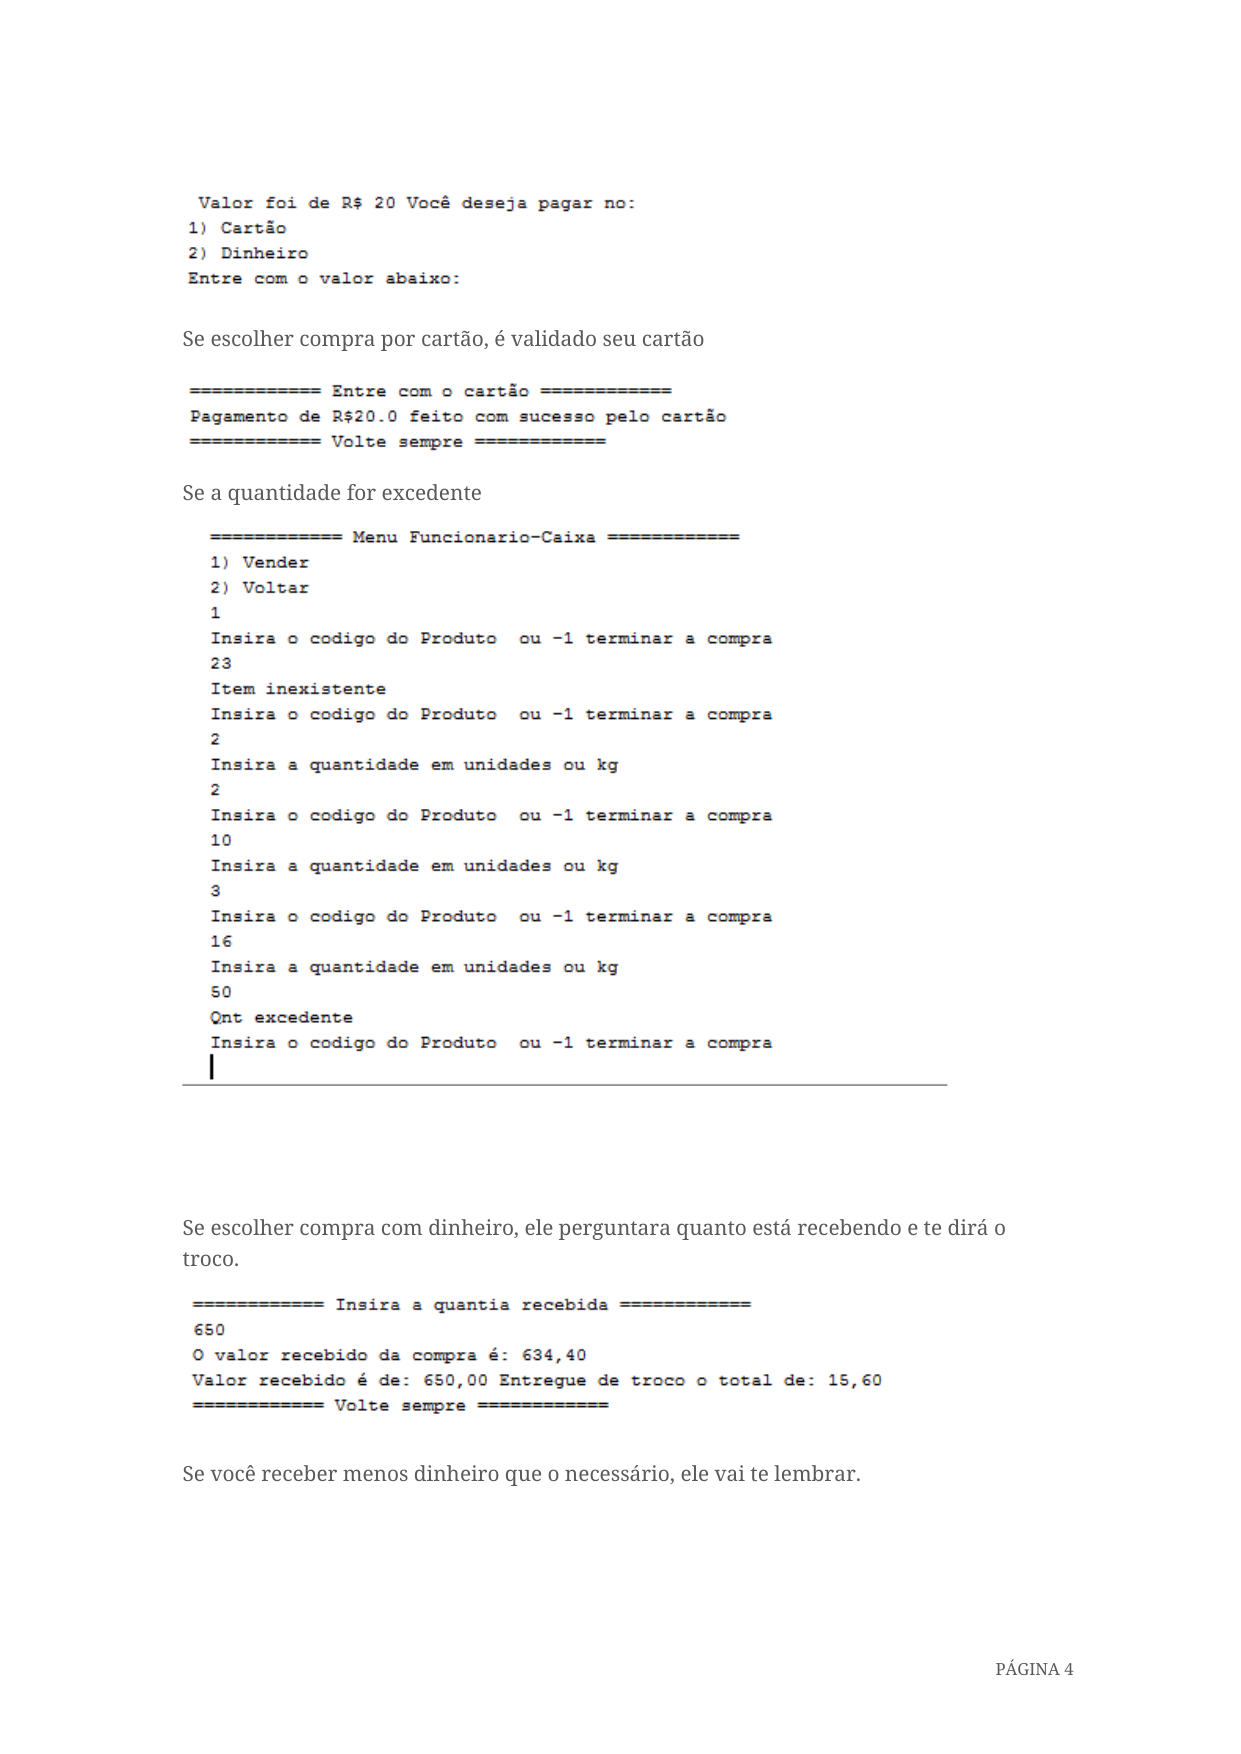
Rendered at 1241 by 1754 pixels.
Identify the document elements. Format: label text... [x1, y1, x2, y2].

picture [182, 376, 755, 455]
picture [182, 530, 948, 1086]
picture [182, 191, 678, 301]
text Se escolher compra por cartão, é validado seu cartão [182, 324, 1058, 353]
picture [182, 1296, 950, 1436]
text Se você receber menos dinheiro que o necessário, ele vai te lembrar. [182, 1459, 1058, 1487]
text Se a quantidade for excedente [182, 478, 1058, 507]
text Se escolher compra com dinheiro, ele perguntara quanto está recebendo e te dirá o troco. [182, 1213, 1058, 1273]
